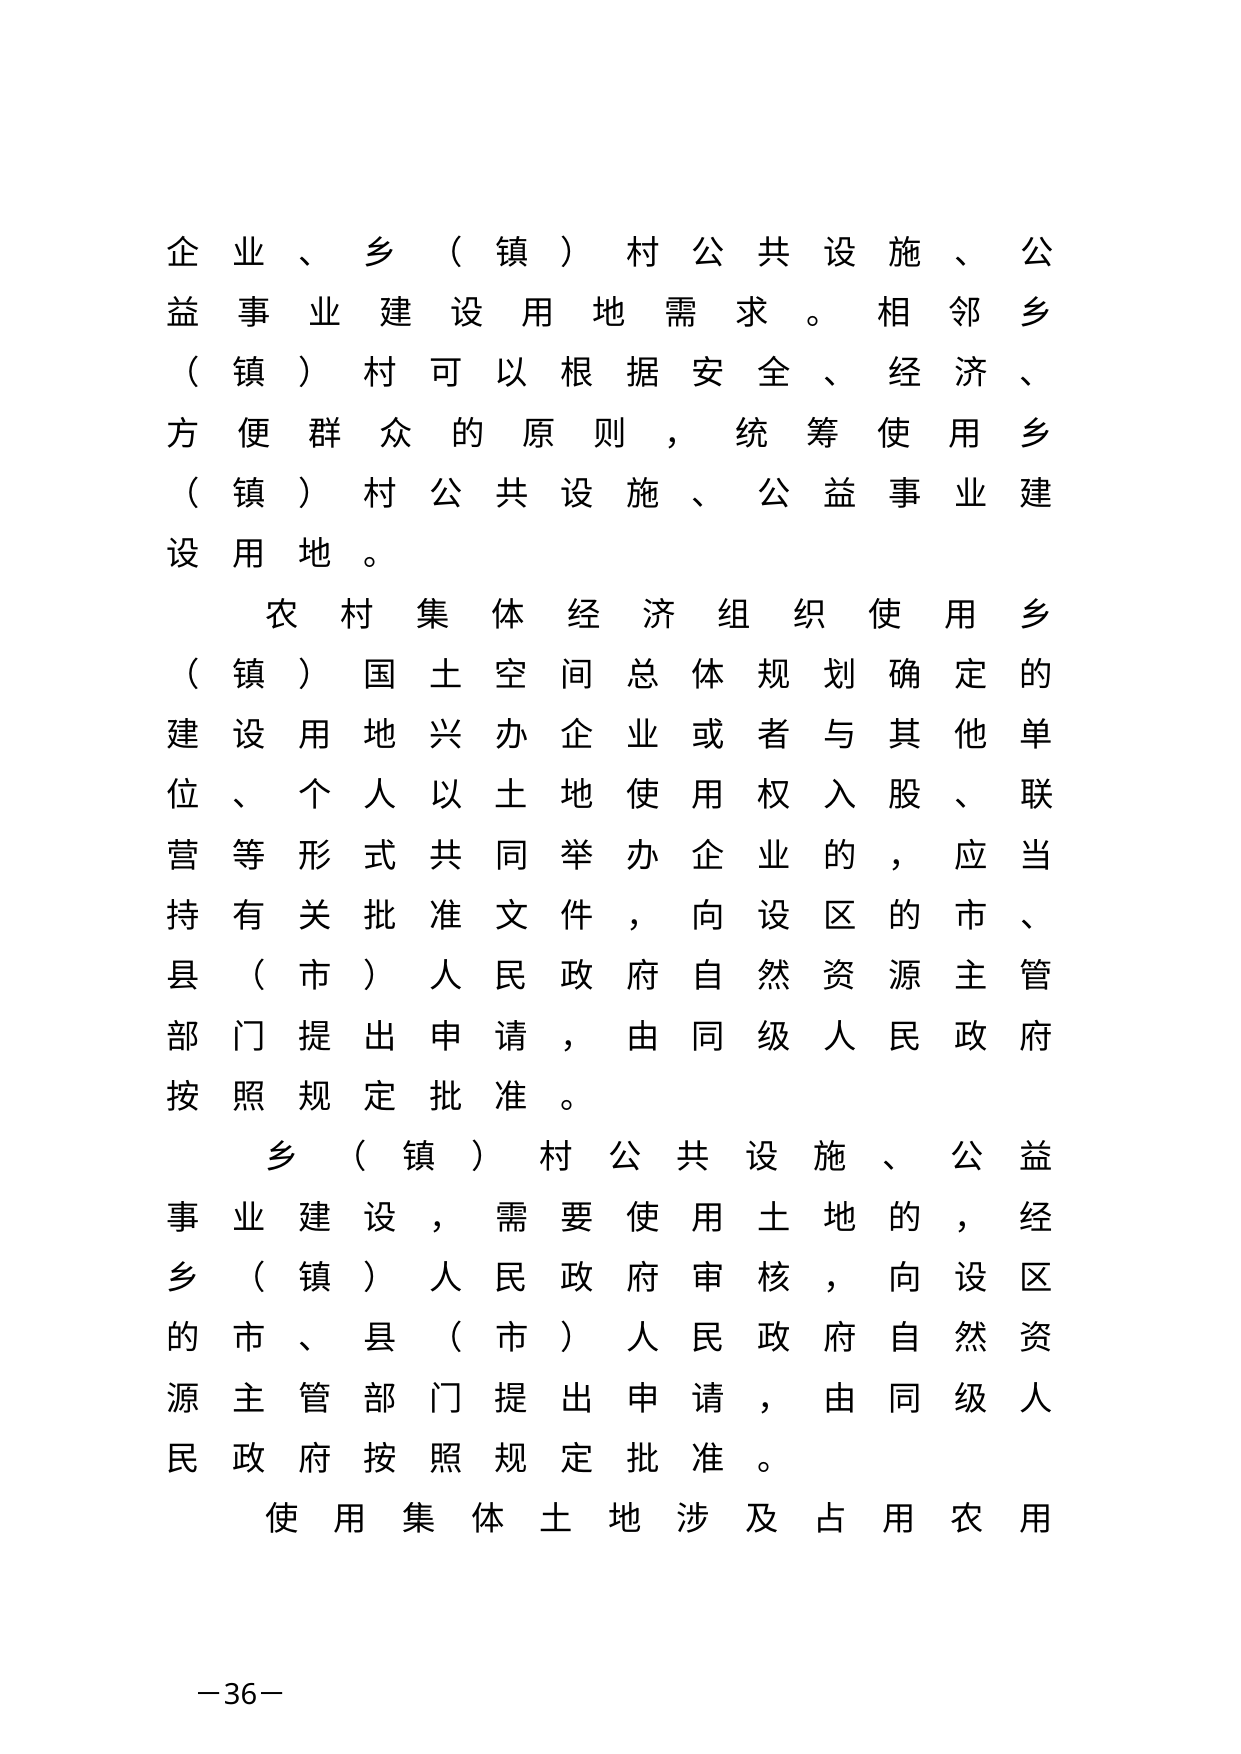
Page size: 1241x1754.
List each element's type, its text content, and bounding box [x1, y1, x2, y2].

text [167, 1486, 1085, 1546]
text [167, 219, 1085, 581]
text 乡（镇）村公共设施、公益事业建设，需要使用土地的，经乡（镇）人民政府审核，向设区的市、县（市）人民政府自然资源主管部门提出申请，由同级人民政府按照规定批准。 [167, 1124, 1085, 1486]
text 农村集体经济组织使用乡（镇）国土空间总体规划确定的建设用地兴办企业或者与其他单位、个人以土地使用权入股、联营等形式共同举办企业的，应当持有关批准文件，向设区的市、县（市）人民政府自然资源主管部门提出申请，由同级人民政府按照规定批准。 [167, 581, 1085, 1124]
